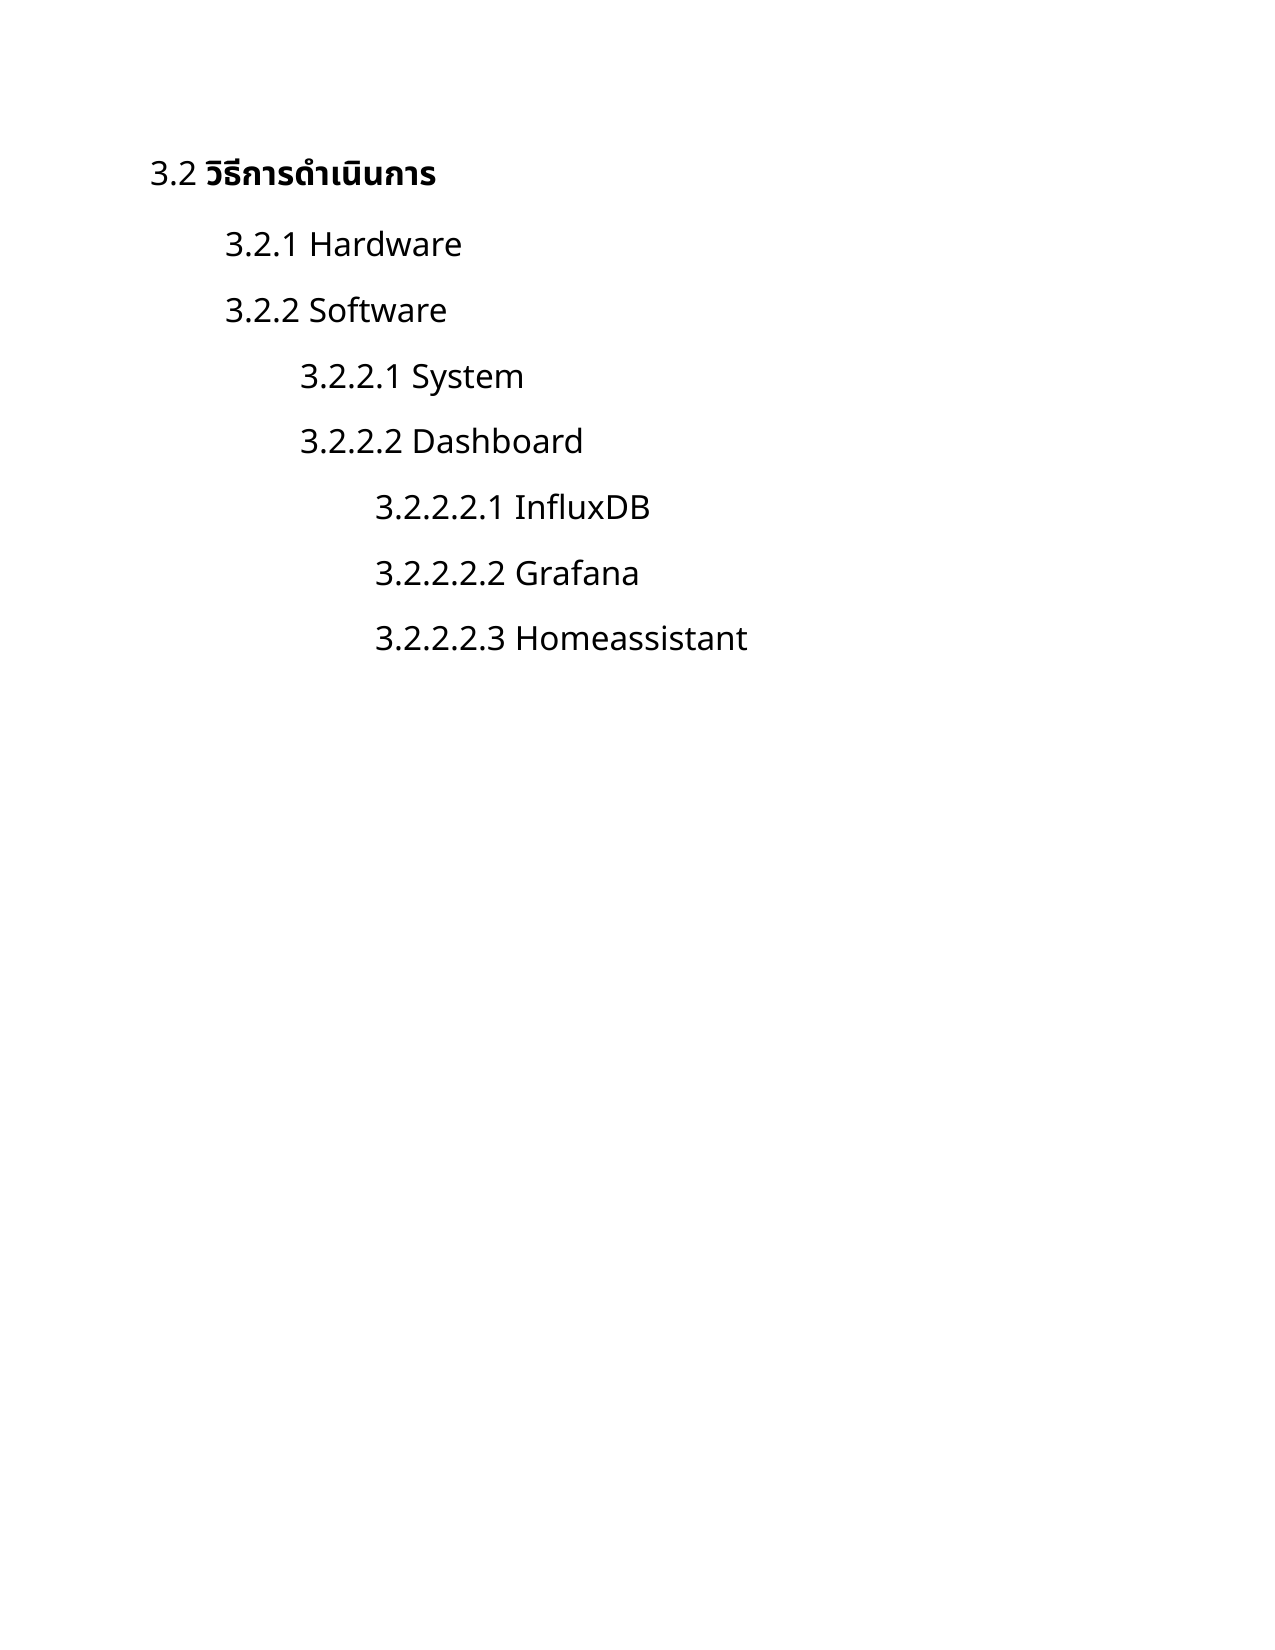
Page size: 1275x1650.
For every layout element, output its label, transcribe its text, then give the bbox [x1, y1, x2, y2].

text 3.2.1 Hardware [150, 221, 1125, 267]
text 3.2.2.2.3 Homeassistant [150, 615, 1125, 660]
text 3.2.2.2.2 Grafana [150, 549, 1125, 595]
text 3.2.2.2.1 InfluxDB [150, 484, 1125, 529]
text 3.2 วิธีการดำเนินการ [150, 150, 1125, 201]
text 3.2.2.2 Dashboard [150, 418, 1125, 463]
text 3.2.2.1 System [150, 352, 1125, 398]
text 3.2.2 Software [150, 287, 1125, 332]
